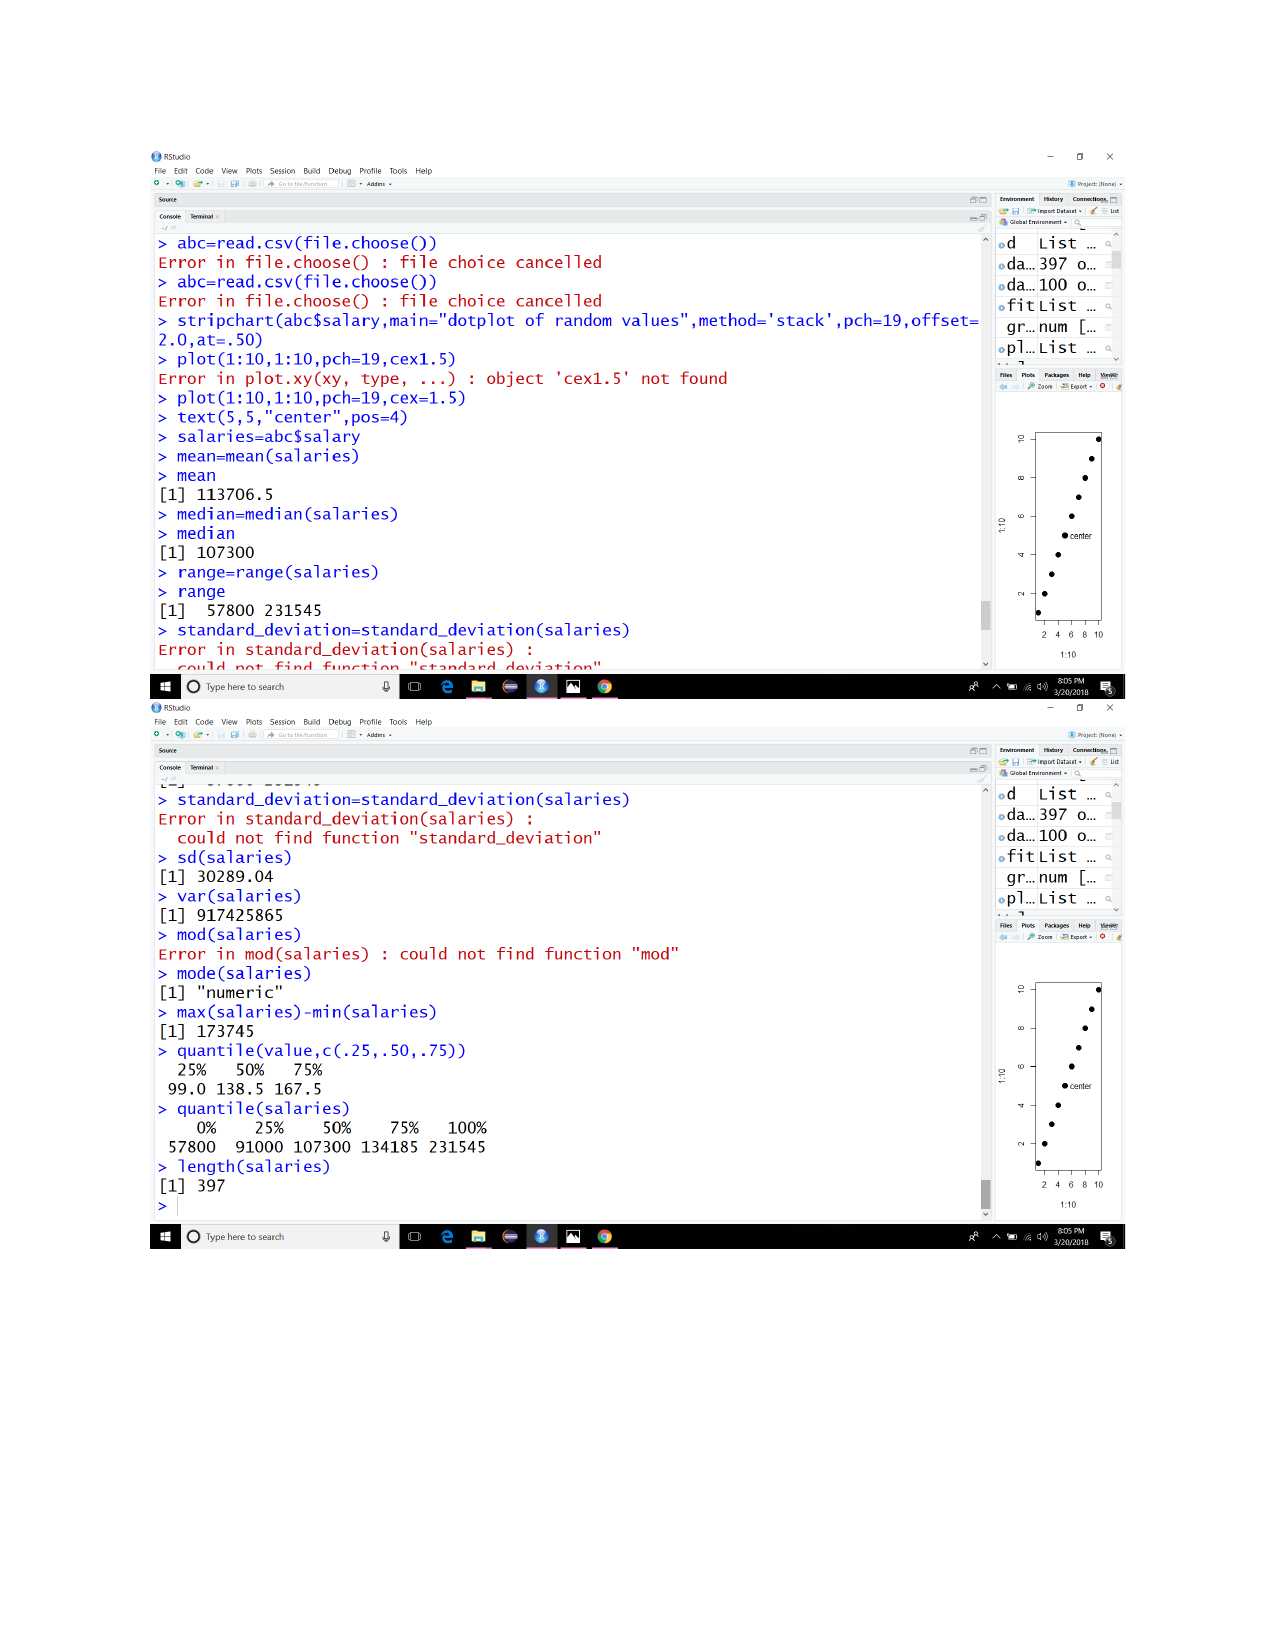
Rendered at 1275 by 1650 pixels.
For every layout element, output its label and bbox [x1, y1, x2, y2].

picture [150, 150, 1125, 699]
picture [150, 700, 1125, 1249]
